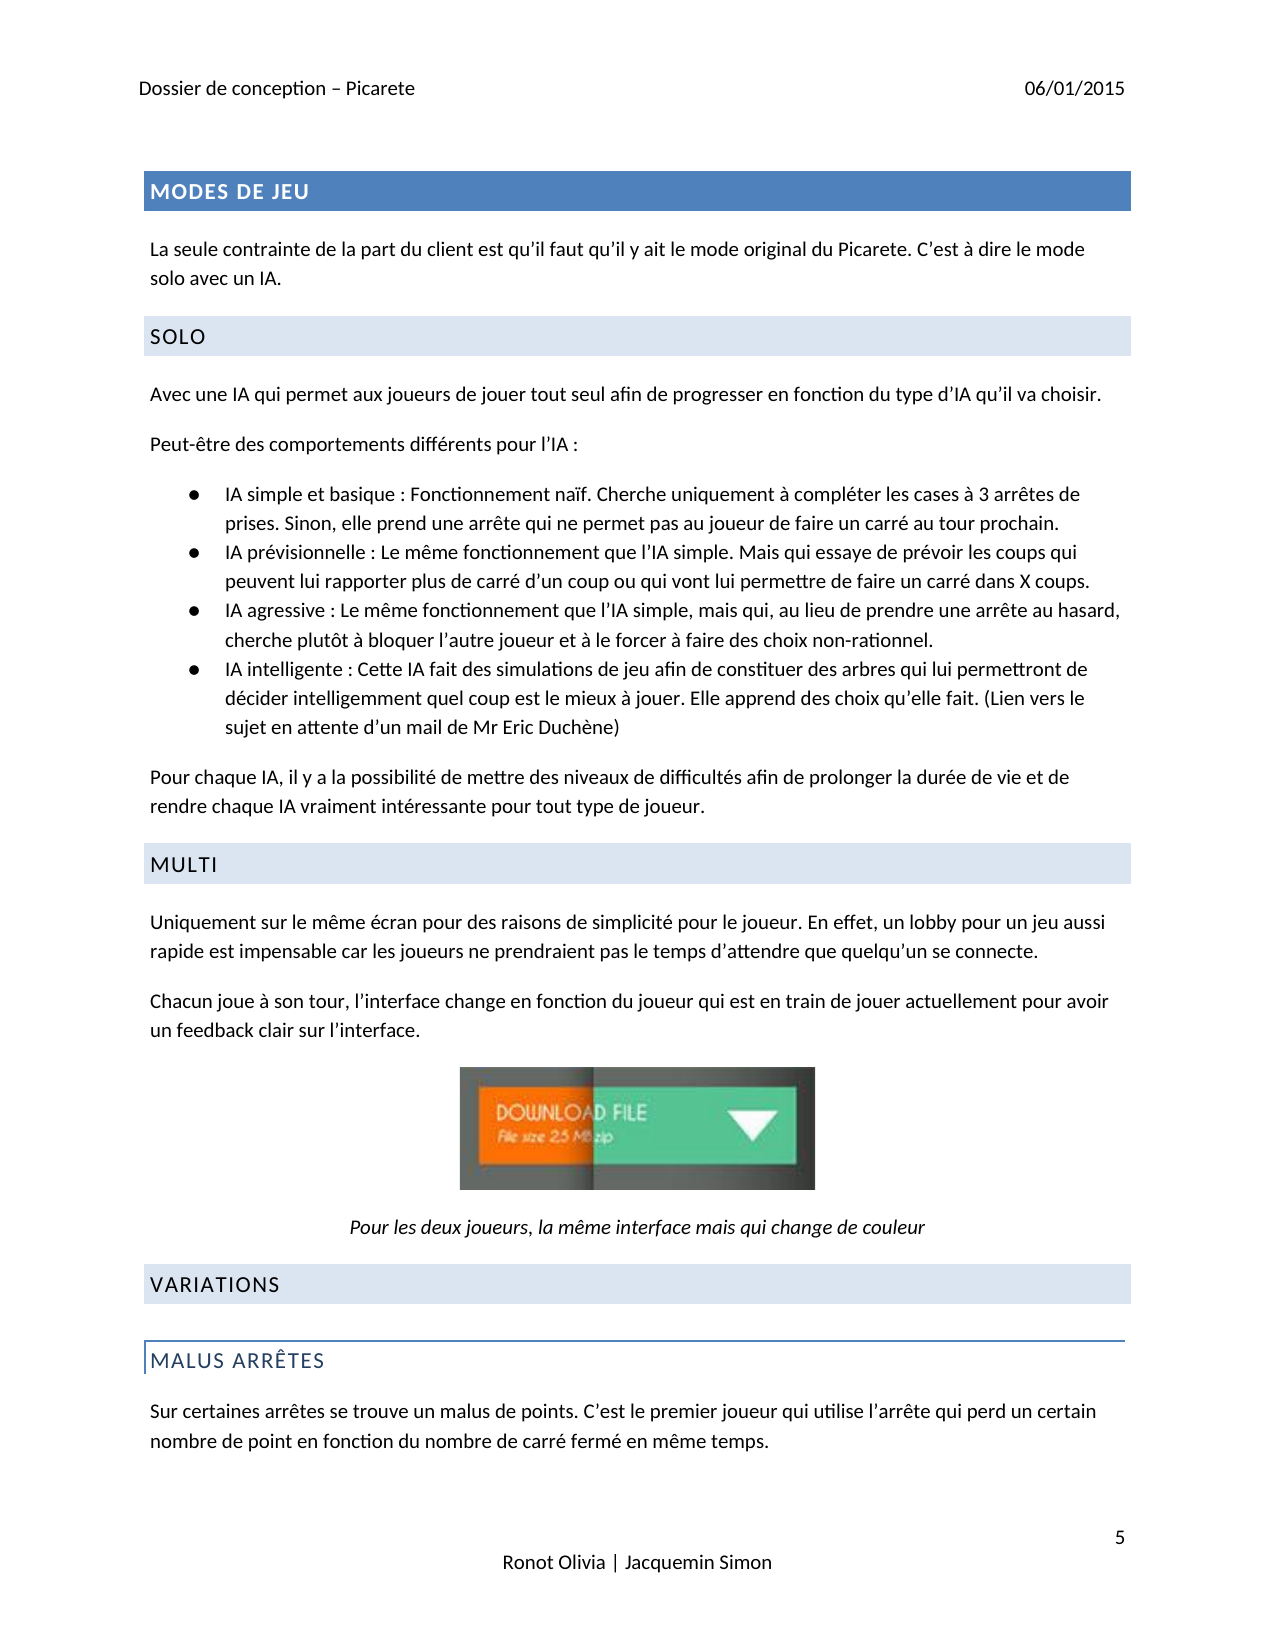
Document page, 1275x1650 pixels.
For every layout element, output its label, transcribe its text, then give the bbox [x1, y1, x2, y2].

list IA simple et basique : Fonctionnement naïf. Cherche uniquement à compléter les cases à 3 arrêtes de prises. Sinon, elle prend une arrête qui ne permet pas au joueur de faire un carré au tour prochain. [188, 481, 1125, 536]
text Pour chaque IA, il y a la possibilité de mettre des niveaux de difficultés afin de prolonger la durée de vie et de rendre chaque IA vraiment intéressante pour tout type de joueur. [150, 764, 1125, 819]
subtitle Malus arrêtes [146, 1342, 1125, 1374]
picture [459, 1067, 816, 1190]
list IA intelligente : Cette IA fait des simulations de jeu afin de constituer des arbres qui lui permettront de décider intelligemment quel coup est le mieux à jouer. Elle apprend des choix qu’elle fait. (Lien vers le sujet en attente d’un mail de Mr Eric Duchène) [188, 656, 1125, 740]
subtitle Multi [150, 850, 1125, 878]
text La seule contrainte de la part du client est qu’il faut qu’il y ait le mode original du Picarete. C’est à dire le mode solo avec un IA. [150, 236, 1125, 291]
text Uniquement sur le même écran pour des raisons de simplicité pour le joueur. En effet, un lobby pour un jeu aussi rapide est impensable car les joueurs ne prendraient pas le temps d’attendre que quelqu’un se connecte. [150, 909, 1125, 964]
text Chacun joue à son tour, l’interface change en fonction du joueur qui est en train de jouer actuellement pour avoir un feedback clair sur l’interface. [150, 988, 1125, 1043]
text Avec une IA qui permet aux joueurs de jouer tout seul afin de progresser en fonction du type d’IA qu’il va choisir. [150, 381, 1125, 406]
subtitle Modes de jeu [150, 177, 1125, 205]
subtitle Variations [150, 1270, 1125, 1298]
text Peut-être des comportements différents pour l’IA : [150, 431, 1125, 456]
list IA prévisionnelle : Le même fonctionnement que l’IA simple. Mais qui essaye de prévoir les coups qui peuvent lui rapporter plus de carré d’un coup ou qui vont lui permettre de faire un carré dans X coups. [188, 539, 1125, 594]
list IA agressive : Le même fonctionnement que l’IA simple, mais qui, au lieu de prendre une arrête au hasard, cherche plutôt à bloquer l’autre joueur et à le forcer à faire des choix non-rationnel. [188, 598, 1125, 652]
text Sur certaines arrêtes se trouve un malus de points. C’est le premier joueur qui utilise l’arrête qui perd un certain nombre de point en fonction du nombre de carré fermé en même temps. [150, 1399, 1125, 1453]
text Pour les deux joueurs, la même interface mais qui change de couleur [150, 1214, 1125, 1239]
subtitle Solo [150, 322, 1125, 350]
